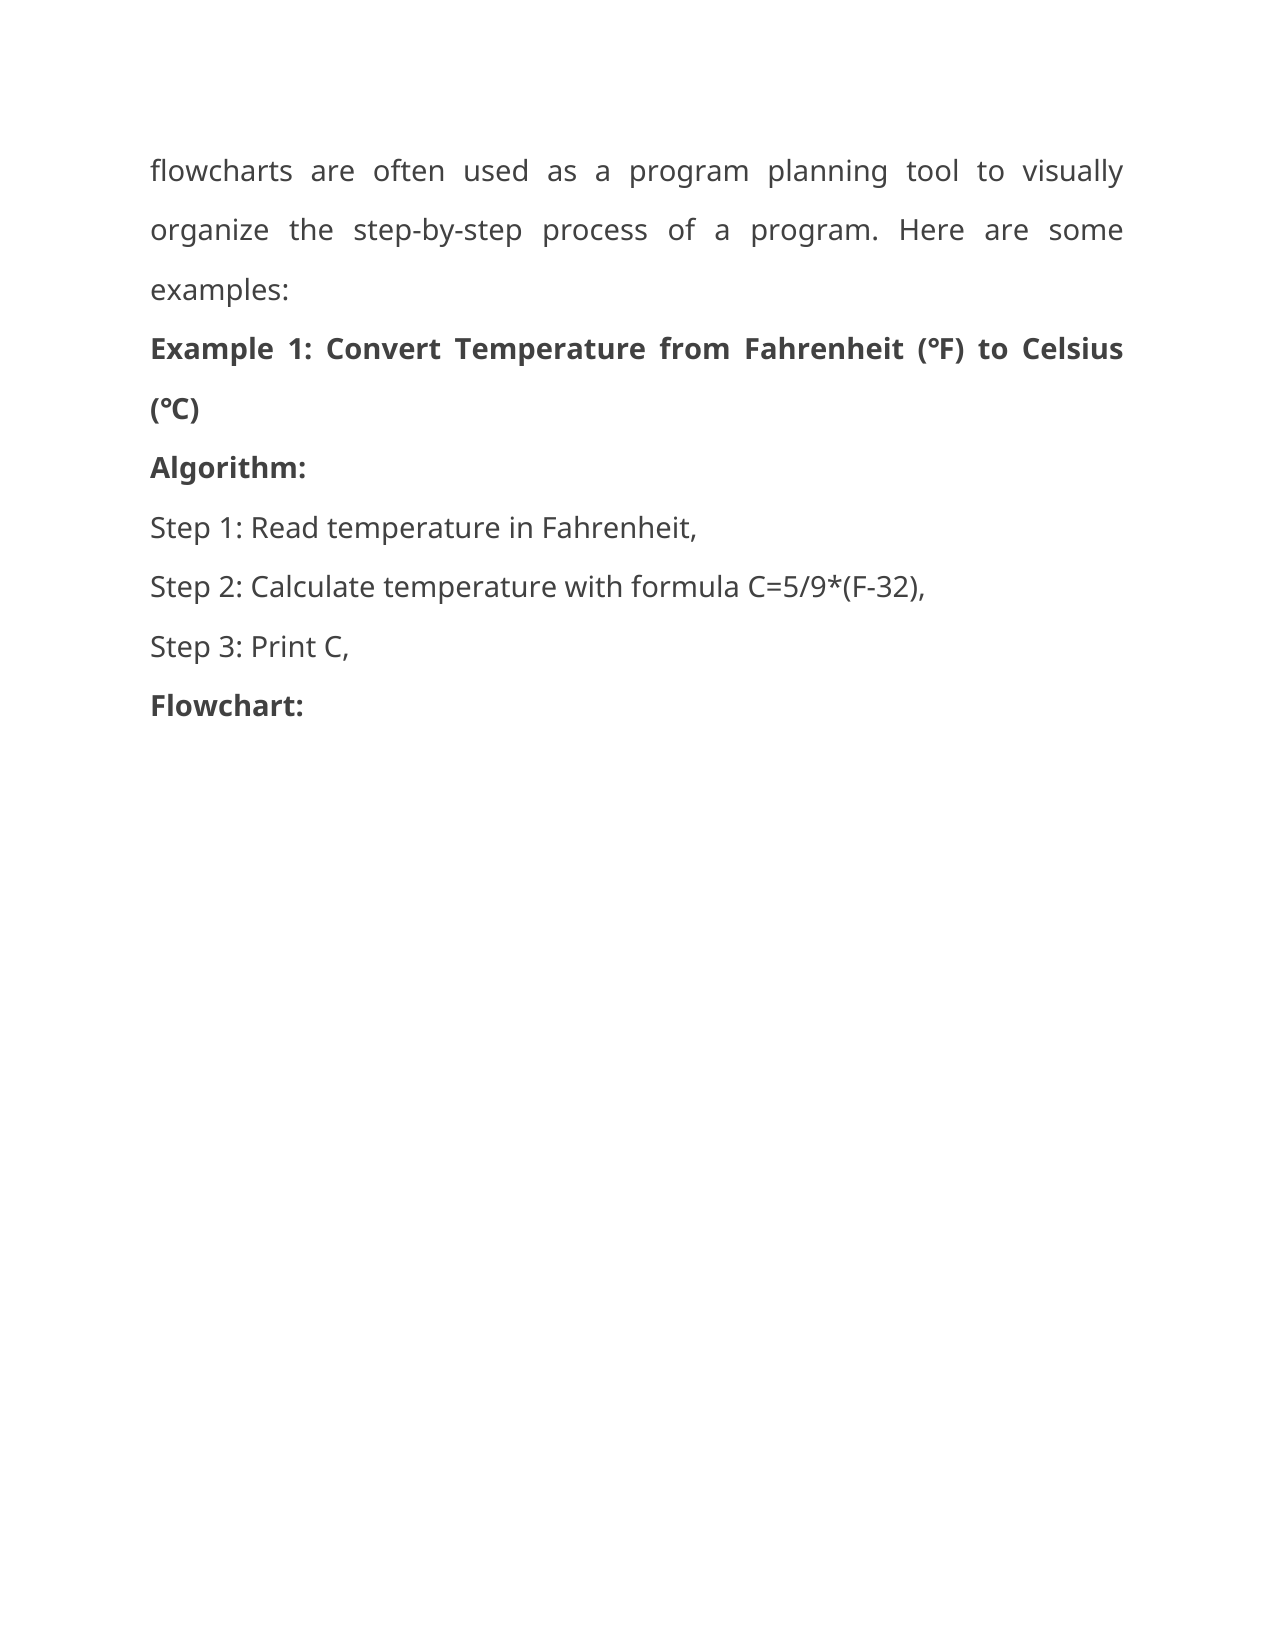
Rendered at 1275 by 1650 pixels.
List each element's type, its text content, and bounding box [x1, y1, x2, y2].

text Algorithm: [150, 447, 1125, 487]
text Step 3: Print C, [150, 626, 1125, 666]
text Example 1: Convert Temperature from Fahrenheit (℉) to Celsius (℃) [150, 328, 1125, 428]
text Step 1: Read temperature in Fahrenheit, [150, 507, 1125, 547]
text Flowchart: [150, 685, 1125, 725]
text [150, 150, 1125, 309]
text Step 2: Calculate temperature with formula C=5/9*(F-32), [150, 566, 1125, 606]
